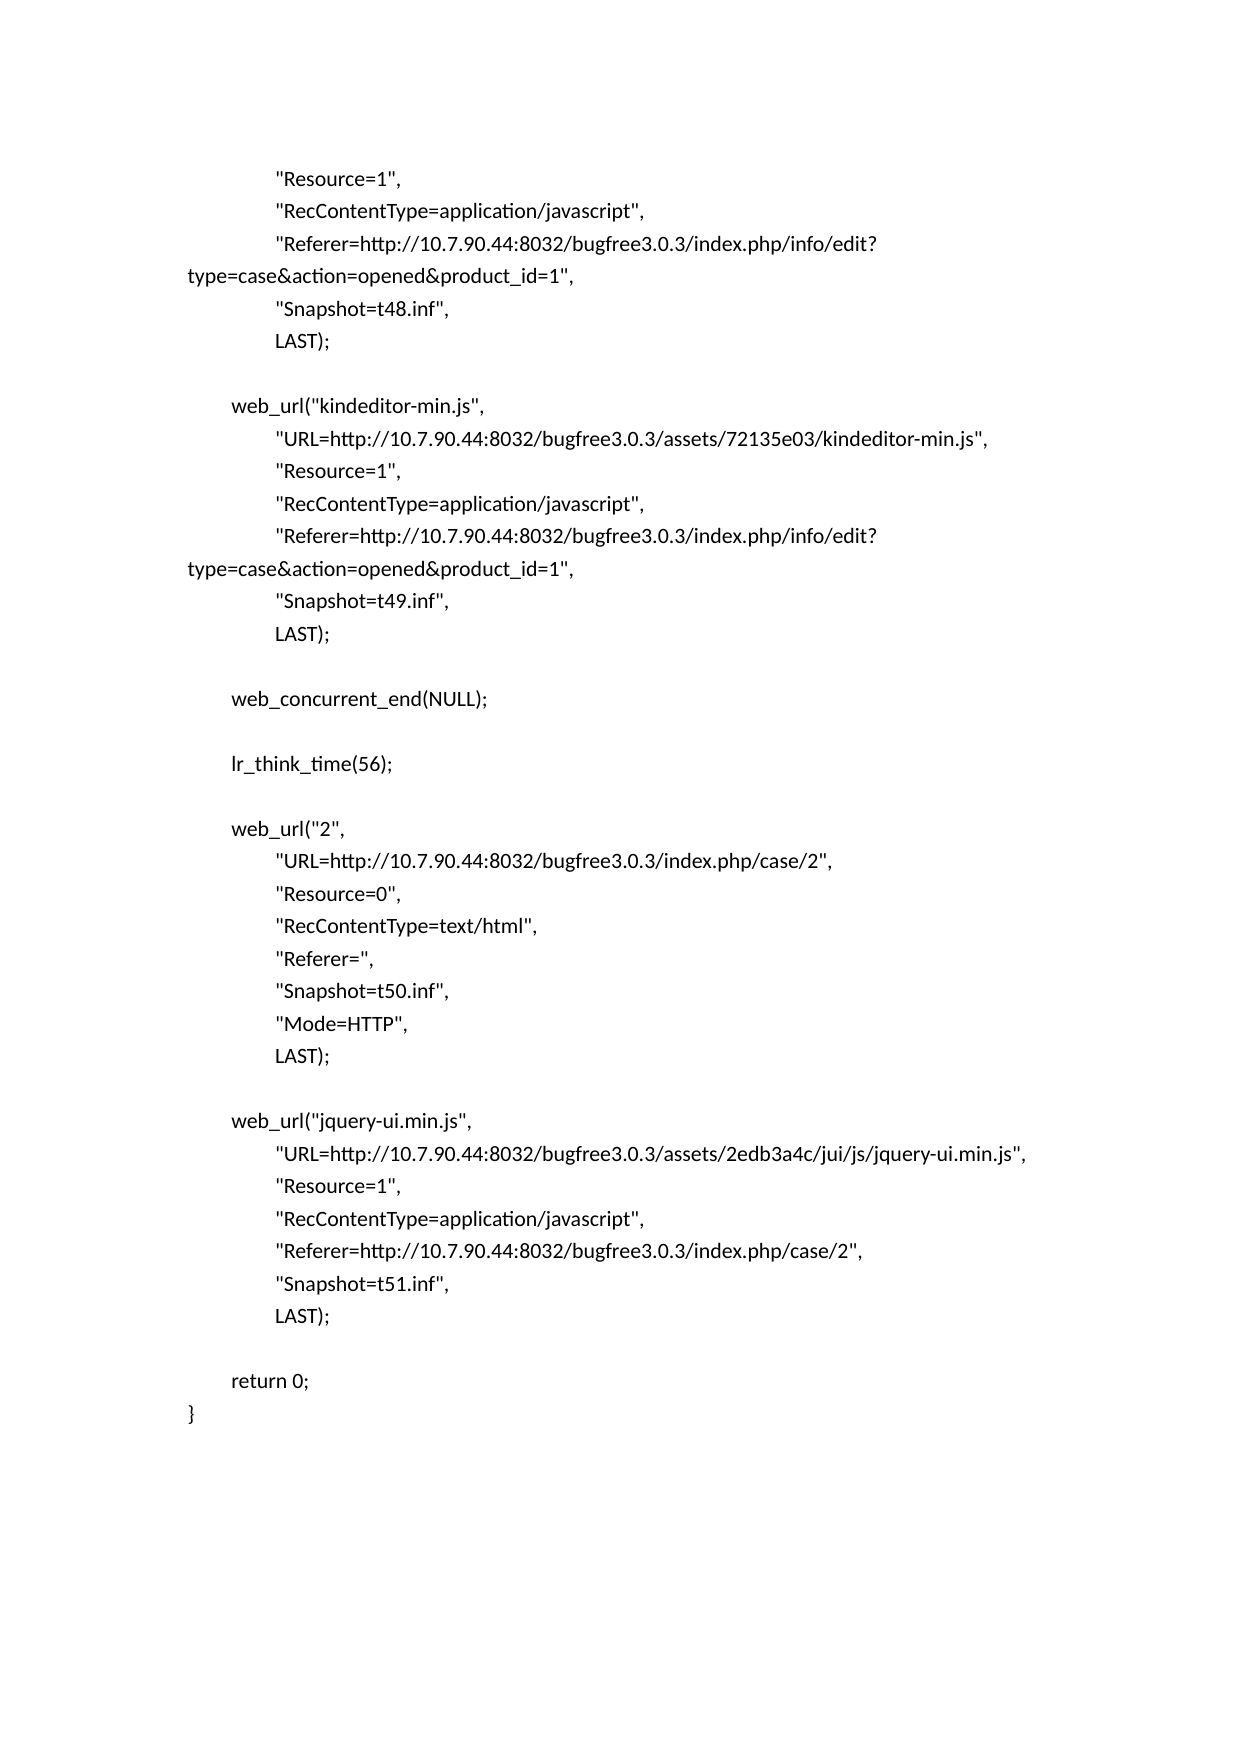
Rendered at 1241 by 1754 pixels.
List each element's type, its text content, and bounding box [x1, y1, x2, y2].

text web_url("kindeditor-min.js", [187, 389, 1053, 422]
text LAST); [187, 1299, 1053, 1332]
text "Snapshot=t51.inf", [187, 1267, 1053, 1299]
text "Mode=HTTP", [187, 1007, 1053, 1039]
text "Snapshot=t49.inf", [187, 584, 1053, 617]
text "Referer=http://10.7.90.44:8032/bugfree3.0.3/index.php/info/edit?type=case&action=opened&product_id=1", [187, 227, 1053, 292]
text "Referer=http://10.7.90.44:8032/bugfree3.0.3/index.php/case/2", [187, 1234, 1053, 1267]
text lr_think_time(56); [187, 747, 1053, 779]
text "Resource=1", [187, 1169, 1053, 1202]
text LAST); [187, 324, 1053, 357]
text web_url("2", [187, 812, 1053, 844]
text "Snapshot=t48.inf", [187, 292, 1053, 324]
text LAST); [187, 1039, 1053, 1072]
text "Snapshot=t50.inf", [187, 974, 1053, 1007]
text "Resource=1", [187, 454, 1053, 487]
text "URL=http://10.7.90.44:8032/bugfree3.0.3/index.php/case/2", [187, 844, 1053, 877]
text "URL=http://10.7.90.44:8032/bugfree3.0.3/assets/72135e03/kindeditor-min.js", [187, 422, 1053, 454]
text "Resource=0", [187, 877, 1053, 909]
text } [187, 1397, 1053, 1429]
text "Referer=http://10.7.90.44:8032/bugfree3.0.3/index.php/info/edit?type=case&action=opened&product_id=1", [187, 519, 1053, 584]
text web_url("jquery-ui.min.js", [187, 1104, 1053, 1137]
text "Referer=", [187, 942, 1053, 974]
text "RecContentType=application/javascript", [187, 1202, 1053, 1234]
text "RecContentType=application/javascript", [187, 487, 1053, 519]
text LAST); [187, 617, 1053, 649]
text "RecContentType=text/html", [187, 909, 1053, 942]
text "RecContentType=application/javascript", [187, 194, 1053, 227]
text "URL=http://10.7.90.44:8032/bugfree3.0.3/assets/2edb3a4c/jui/js/jquery-ui.min.js", [187, 1137, 1053, 1169]
text "Resource=1", [187, 162, 1053, 194]
text return 0; [187, 1364, 1053, 1397]
text web_concurrent_end(NULL); [187, 682, 1053, 714]
